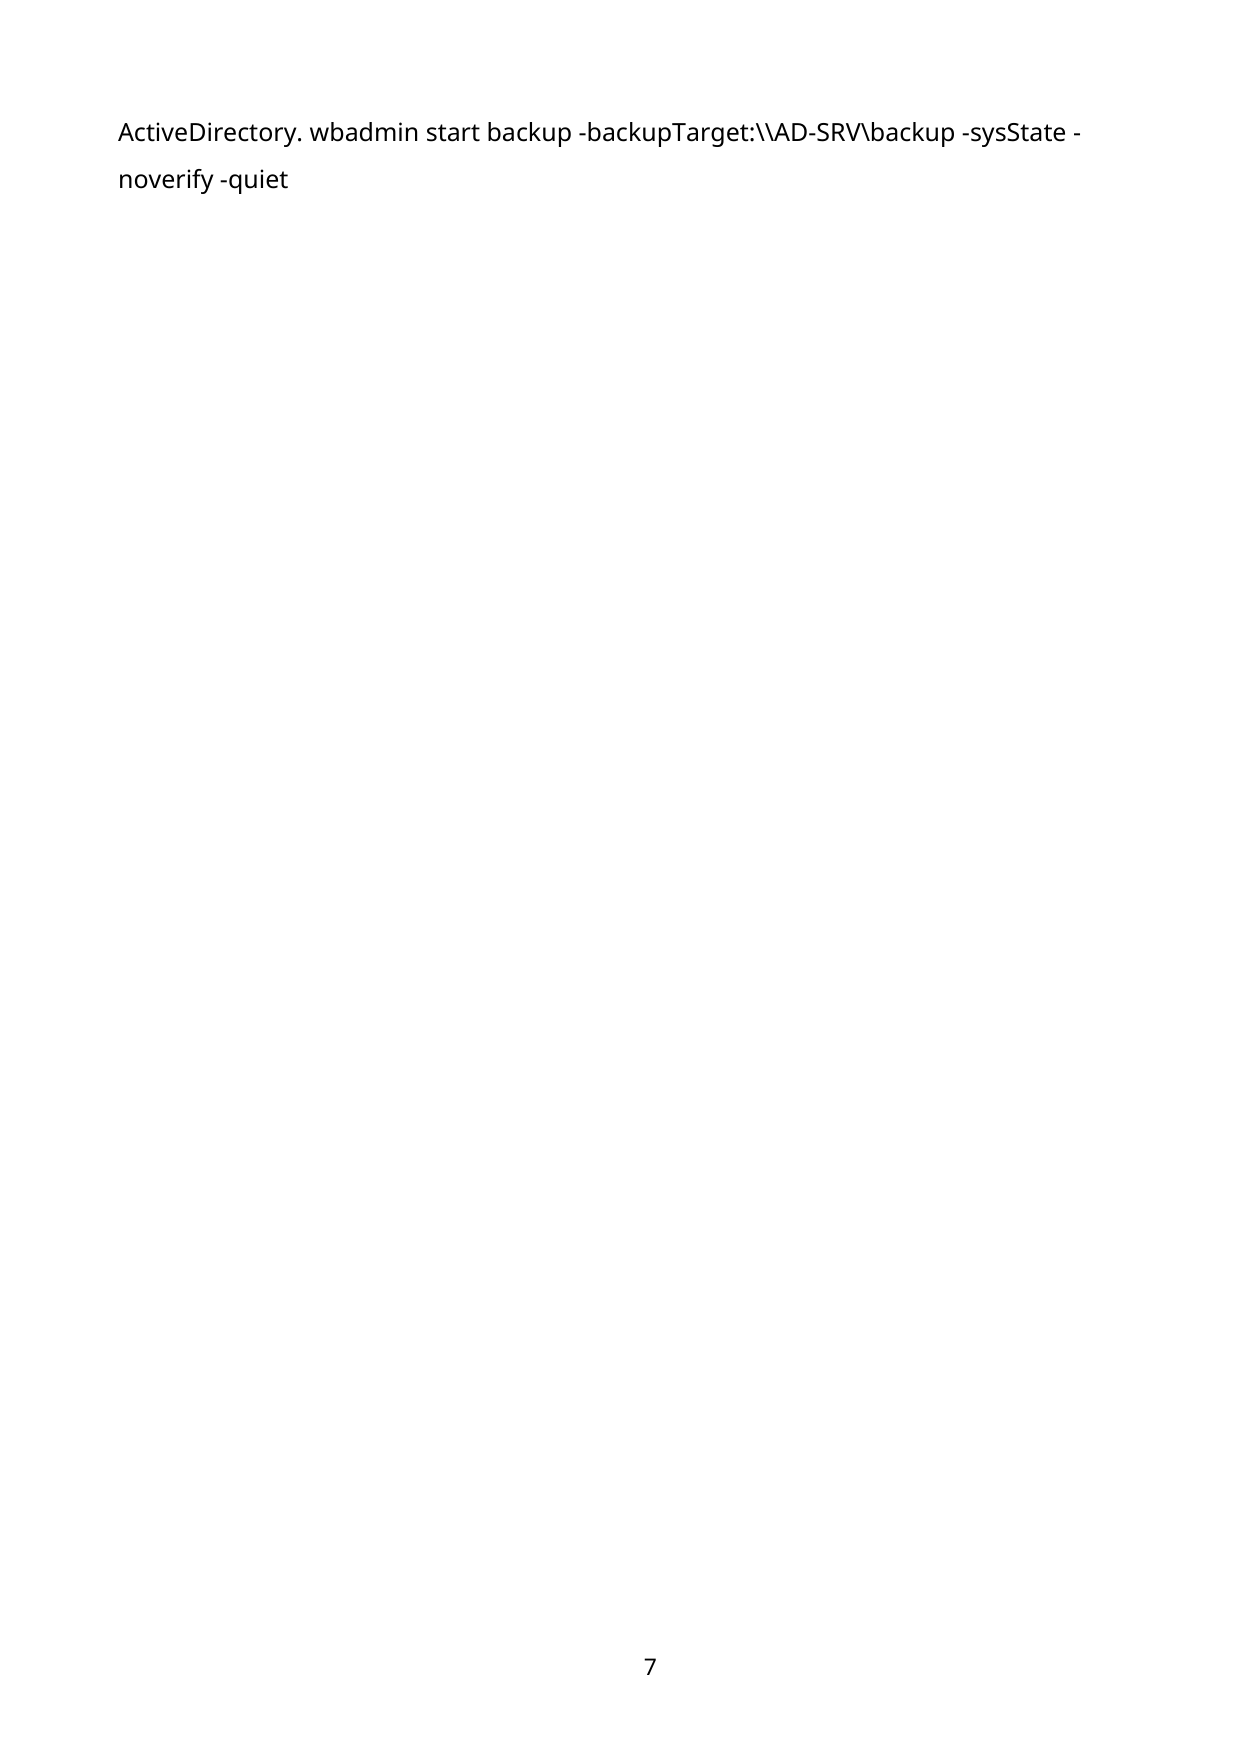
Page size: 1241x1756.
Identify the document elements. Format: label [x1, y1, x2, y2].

text [118, 114, 1137, 196]
